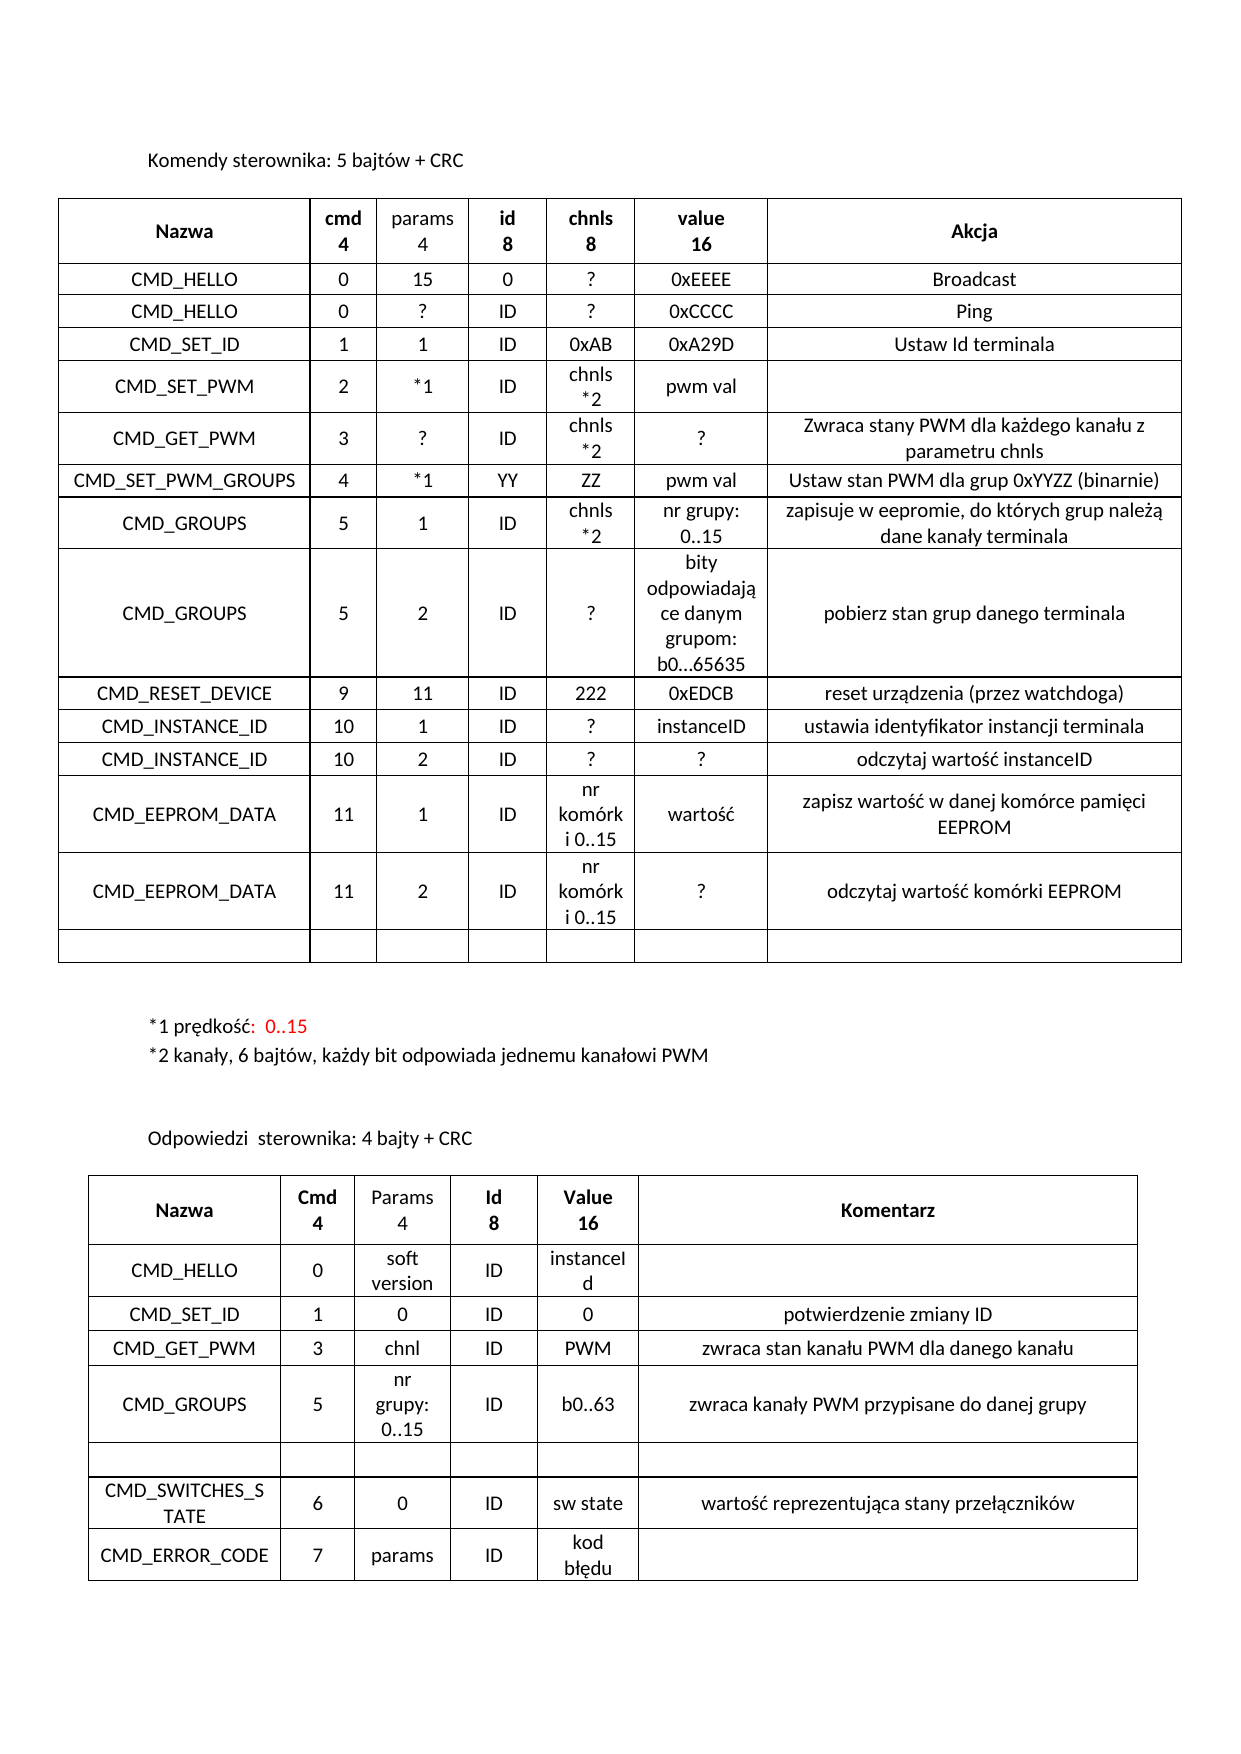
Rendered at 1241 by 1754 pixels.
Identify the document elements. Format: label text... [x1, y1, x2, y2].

table_cell [355, 1443, 450, 1476]
table_cell 2 [377, 743, 468, 775]
table_cell chnl [355, 1331, 450, 1365]
table_cell CMD_ERROR_CODE [89, 1529, 280, 1580]
table_cell 0 [311, 295, 376, 327]
table_header Value 16 [538, 1176, 638, 1244]
table_cell ID [469, 413, 546, 463]
table_cell ? [547, 295, 634, 327]
table_cell [469, 930, 546, 962]
table_cell b0..63 [538, 1366, 638, 1442]
table_cell ? [547, 264, 634, 294]
table_cell 11 [377, 678, 468, 709]
table_cell ustawia identyfikator instancji terminala [768, 710, 1181, 742]
table_cell ID [469, 498, 546, 548]
table_cell CMD_GET_PWM [59, 413, 309, 463]
table_cell 9 [311, 678, 376, 709]
table_cell 0 [281, 1245, 354, 1296]
table_cell 0 [469, 264, 546, 294]
table_cell ID [469, 853, 546, 929]
table_cell params [355, 1529, 450, 1580]
table_cell 10 [311, 710, 376, 742]
table_cell 0 [538, 1297, 638, 1330]
table_header Params 4 [355, 1176, 450, 1244]
table_cell [635, 930, 767, 962]
table_cell Ustaw stan PWM dla grup 0xYYZZ (binarnie) [768, 465, 1181, 496]
table_cell 5 [311, 498, 376, 548]
table_cell instanceId [538, 1245, 638, 1296]
table_cell Zwraca stany PWM dla każdego kanału z parametru chnls [768, 413, 1181, 463]
table_cell CMD_GET_PWM [89, 1331, 280, 1365]
text Odpowiedzi sterownika: 4 bajty + CRC [148, 1125, 1093, 1150]
table_cell ID [469, 361, 546, 412]
table_cell 1 [281, 1297, 354, 1330]
table_cell 222 [547, 678, 634, 709]
table_header params 4 [377, 199, 468, 263]
table_cell 1 [377, 710, 468, 742]
table_cell potwierdzenie zmiany ID [639, 1297, 1137, 1330]
table_cell YY [469, 465, 546, 496]
table_cell 11 [311, 776, 376, 852]
table_cell [59, 930, 309, 962]
table_cell PWM [538, 1331, 638, 1365]
table_header cmd 4 [311, 199, 376, 263]
table_cell [311, 930, 376, 962]
table_cell chnls *2 [547, 498, 634, 548]
table_cell ? [547, 710, 634, 742]
table_cell CMD_INSTANCE_ID [59, 743, 309, 775]
table_cell CMD_EEPROM_DATA [59, 776, 309, 852]
table_cell [639, 1245, 1137, 1296]
table_cell nr grupy: 0..15 [635, 498, 767, 548]
table_cell ID [469, 328, 546, 360]
table_cell 1 [377, 498, 468, 548]
table_cell *1 [377, 361, 468, 412]
table_cell 1 [311, 328, 376, 360]
table_cell ? [635, 743, 767, 775]
table_cell zwraca kanały PWM przypisane do danej grupy [639, 1366, 1137, 1442]
table_cell CMD_HELLO [89, 1245, 280, 1296]
table_cell ID [469, 743, 546, 775]
table_header Akcja [768, 199, 1181, 263]
table_cell CMD_SWITCHES_STATE [89, 1478, 280, 1528]
table_cell ID [469, 678, 546, 709]
table_header id 8 [469, 199, 546, 263]
table_cell 0 [355, 1297, 450, 1330]
table_cell 0xEEEE [635, 264, 767, 294]
table_cell 0xA29D [635, 328, 767, 360]
table_cell instanceID [635, 710, 767, 742]
table_cell ID [469, 776, 546, 852]
table_header Id 8 [451, 1176, 537, 1244]
table_cell Ping [768, 295, 1181, 327]
table_cell ? [547, 549, 634, 676]
table_cell [281, 1443, 354, 1476]
table_cell 0 [311, 264, 376, 294]
table_cell CMD_RESET_DEVICE [59, 678, 309, 709]
table_cell CMD_HELLO [59, 295, 309, 327]
table_cell wartość reprezentująca stany przełączników [639, 1478, 1137, 1528]
table_cell 5 [311, 549, 376, 676]
table_cell 6 [281, 1478, 354, 1528]
table_cell [538, 1443, 638, 1476]
table_cell CMD_GROUPS [59, 498, 309, 548]
table_cell 15 [377, 264, 468, 294]
table_cell [377, 930, 468, 962]
table_cell 2 [377, 549, 468, 676]
table_cell ID [451, 1245, 537, 1296]
table_cell pobierz stan grup danego terminala [768, 549, 1181, 676]
table_cell ? [635, 853, 767, 929]
table_cell 5 [281, 1366, 354, 1442]
table_cell CMD_EEPROM_DATA [59, 853, 309, 929]
table_cell *1 [377, 465, 468, 496]
table_cell CMD_INSTANCE_ID [59, 710, 309, 742]
table_header Nazwa [89, 1176, 280, 1244]
table_cell zwraca stan kanału PWM dla danego kanału [639, 1331, 1137, 1365]
table_cell ID [451, 1297, 537, 1330]
table_cell ID [451, 1331, 537, 1365]
table_cell ZZ [547, 465, 634, 496]
table_header value 16 [635, 199, 767, 263]
table_cell bity odpowiadające danym grupom: b0…65635 [635, 549, 767, 676]
table_cell chnls *2 [547, 413, 634, 463]
table_cell nr komórki 0..15 [547, 776, 634, 852]
table_cell [768, 930, 1181, 962]
table_cell [451, 1443, 537, 1476]
table_cell Ustaw Id terminala [768, 328, 1181, 360]
table_cell nr grupy: 0..15 [355, 1366, 450, 1442]
table_cell nr komórki 0..15 [547, 853, 634, 929]
table_cell CMD_HELLO [59, 264, 309, 294]
table_cell 2 [377, 853, 468, 929]
table_cell 3 [311, 413, 376, 463]
table_cell ? [377, 295, 468, 327]
table_cell 10 [311, 743, 376, 775]
table_cell ID [469, 295, 546, 327]
text *1 prędkość: 0..15 *2 kanały, 6 bajtów, każdy bit odpowiada jednemu kanałowi PWM [148, 1013, 1093, 1100]
table_cell CMD_GROUPS [59, 549, 309, 676]
table_header chnls 8 [547, 199, 634, 263]
table_cell sw state [538, 1478, 638, 1528]
table_cell 0xEDCB [635, 678, 767, 709]
table_cell ID [469, 549, 546, 676]
table_cell ID [451, 1366, 537, 1442]
table_cell ID [469, 710, 546, 742]
table_cell pwm val [635, 465, 767, 496]
table_cell ? [377, 413, 468, 463]
table_cell [768, 361, 1181, 412]
table_header Nazwa [59, 199, 309, 263]
table_cell 3 [281, 1331, 354, 1365]
table_cell CMD_SET_PWM [59, 361, 309, 412]
table_cell ? [547, 743, 634, 775]
table_cell 2 [311, 361, 376, 412]
table_cell ? [635, 413, 767, 463]
table_cell 7 [281, 1529, 354, 1580]
table_cell kod błędu [538, 1529, 638, 1580]
table_cell [547, 930, 634, 962]
table_cell zapisz wartość w danej komórce pamięci EEPROM [768, 776, 1181, 852]
table_cell wartość [635, 776, 767, 852]
table_cell ID [451, 1529, 537, 1580]
table_cell Broadcast [768, 264, 1181, 294]
text Komendy sterownika: 5 bajtów + CRC [148, 148, 1093, 173]
table_cell odczytaj wartość instanceID [768, 743, 1181, 775]
table_cell zapisuje w eepromie, do których grup należą dane kanały terminala [768, 498, 1181, 548]
table_cell CMD_GROUPS [89, 1366, 280, 1442]
table_cell 11 [311, 853, 376, 929]
table_cell 1 [377, 776, 468, 852]
table_cell [89, 1443, 280, 1476]
table_cell CMD_SET_ID [59, 328, 309, 360]
table_cell CMD_SET_ID [89, 1297, 280, 1330]
table_cell 1 [377, 328, 468, 360]
table_cell ID [451, 1478, 537, 1528]
table_cell [639, 1529, 1137, 1580]
table_cell 0xAB [547, 328, 634, 360]
table_cell 0 [355, 1478, 450, 1528]
table_cell [639, 1443, 1137, 1476]
table_cell soft version [355, 1245, 450, 1296]
table_header Komentarz [639, 1176, 1137, 1244]
table_cell CMD_SET_PWM_GROUPS [59, 465, 309, 496]
table_cell chnls *2 [547, 361, 634, 412]
table_cell 4 [311, 465, 376, 496]
table_cell reset urządzenia (przez watchdoga) [768, 678, 1181, 709]
table_cell 0xCCCC [635, 295, 767, 327]
table_header Cmd 4 [281, 1176, 354, 1244]
table_cell odczytaj wartość komórki EEPROM [768, 853, 1181, 929]
table_cell pwm val [635, 361, 767, 412]
